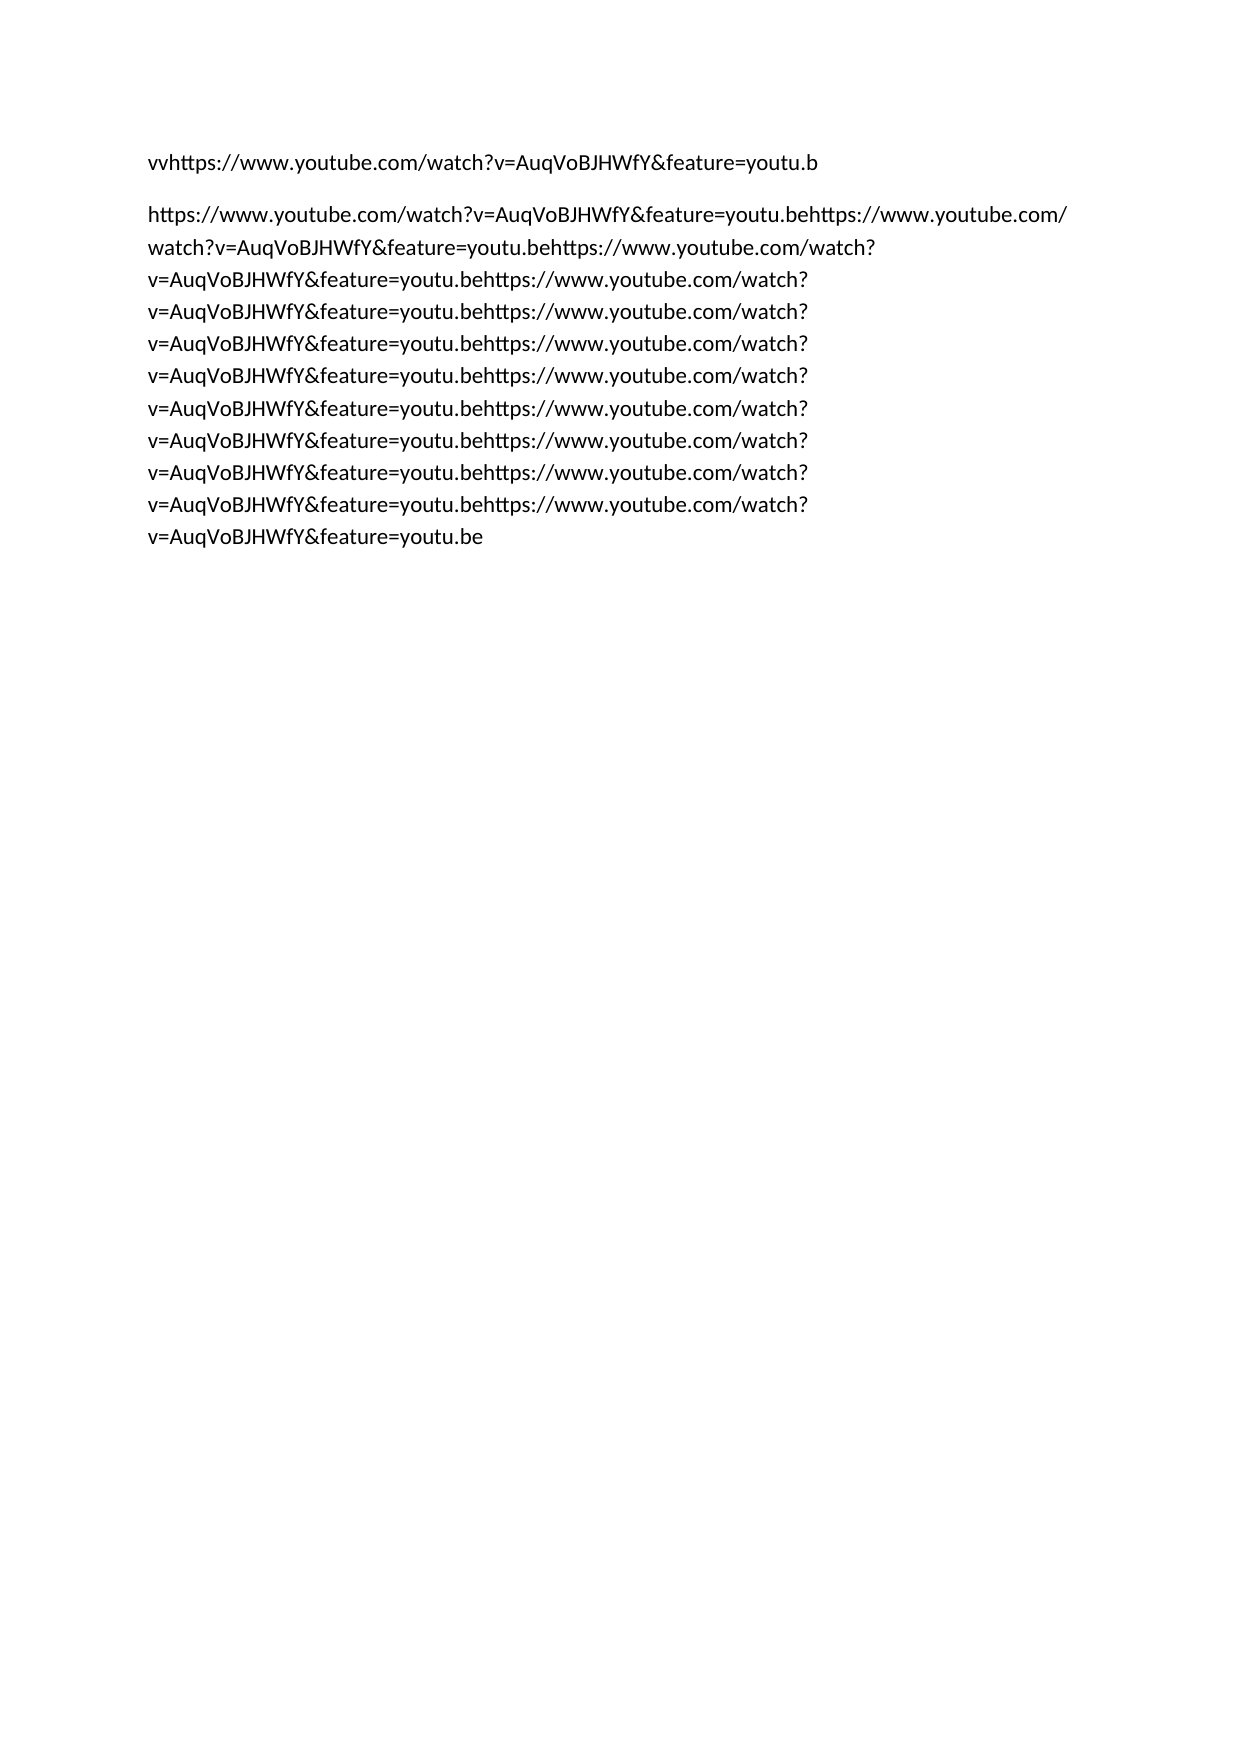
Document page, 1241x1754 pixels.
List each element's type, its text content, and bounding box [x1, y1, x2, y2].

text https://www.youtube.com/watch?v=AuqVoBJHWfY&feature=youtu.behttps://www.youtube.com/watch?v=AuqVoBJHWfY&feature=youtu.behttps://www.youtube.com/watch?v=AuqVoBJHWfY&feature=youtu.behttps://www.youtube.com/watch?v=AuqVoBJHWfY&feature=youtu.behttps://www.youtube.com/watch?v=AuqVoBJHWfY&feature=youtu.behttps://www.youtube.com/watch?v=AuqVoBJHWfY&feature=youtu.behttps://www.youtube.com/watch?v=AuqVoBJHWfY&feature=youtu.behttps://www.youtube.com/watch?v=AuqVoBJHWfY&feature=youtu.behttps://www.youtube.com/watch?v=AuqVoBJHWfY&feature=youtu.behttps://www.youtube.com/watch?v=AuqVoBJHWfY&feature=youtu.behttps://www.youtube.com/watch?v=AuqVoBJHWfY&feature=youtu.be [148, 201, 1093, 551]
text vvhttps://www.youtube.com/watch?v=AuqVoBJHWfY&feature=youtu.b [148, 148, 1093, 176]
